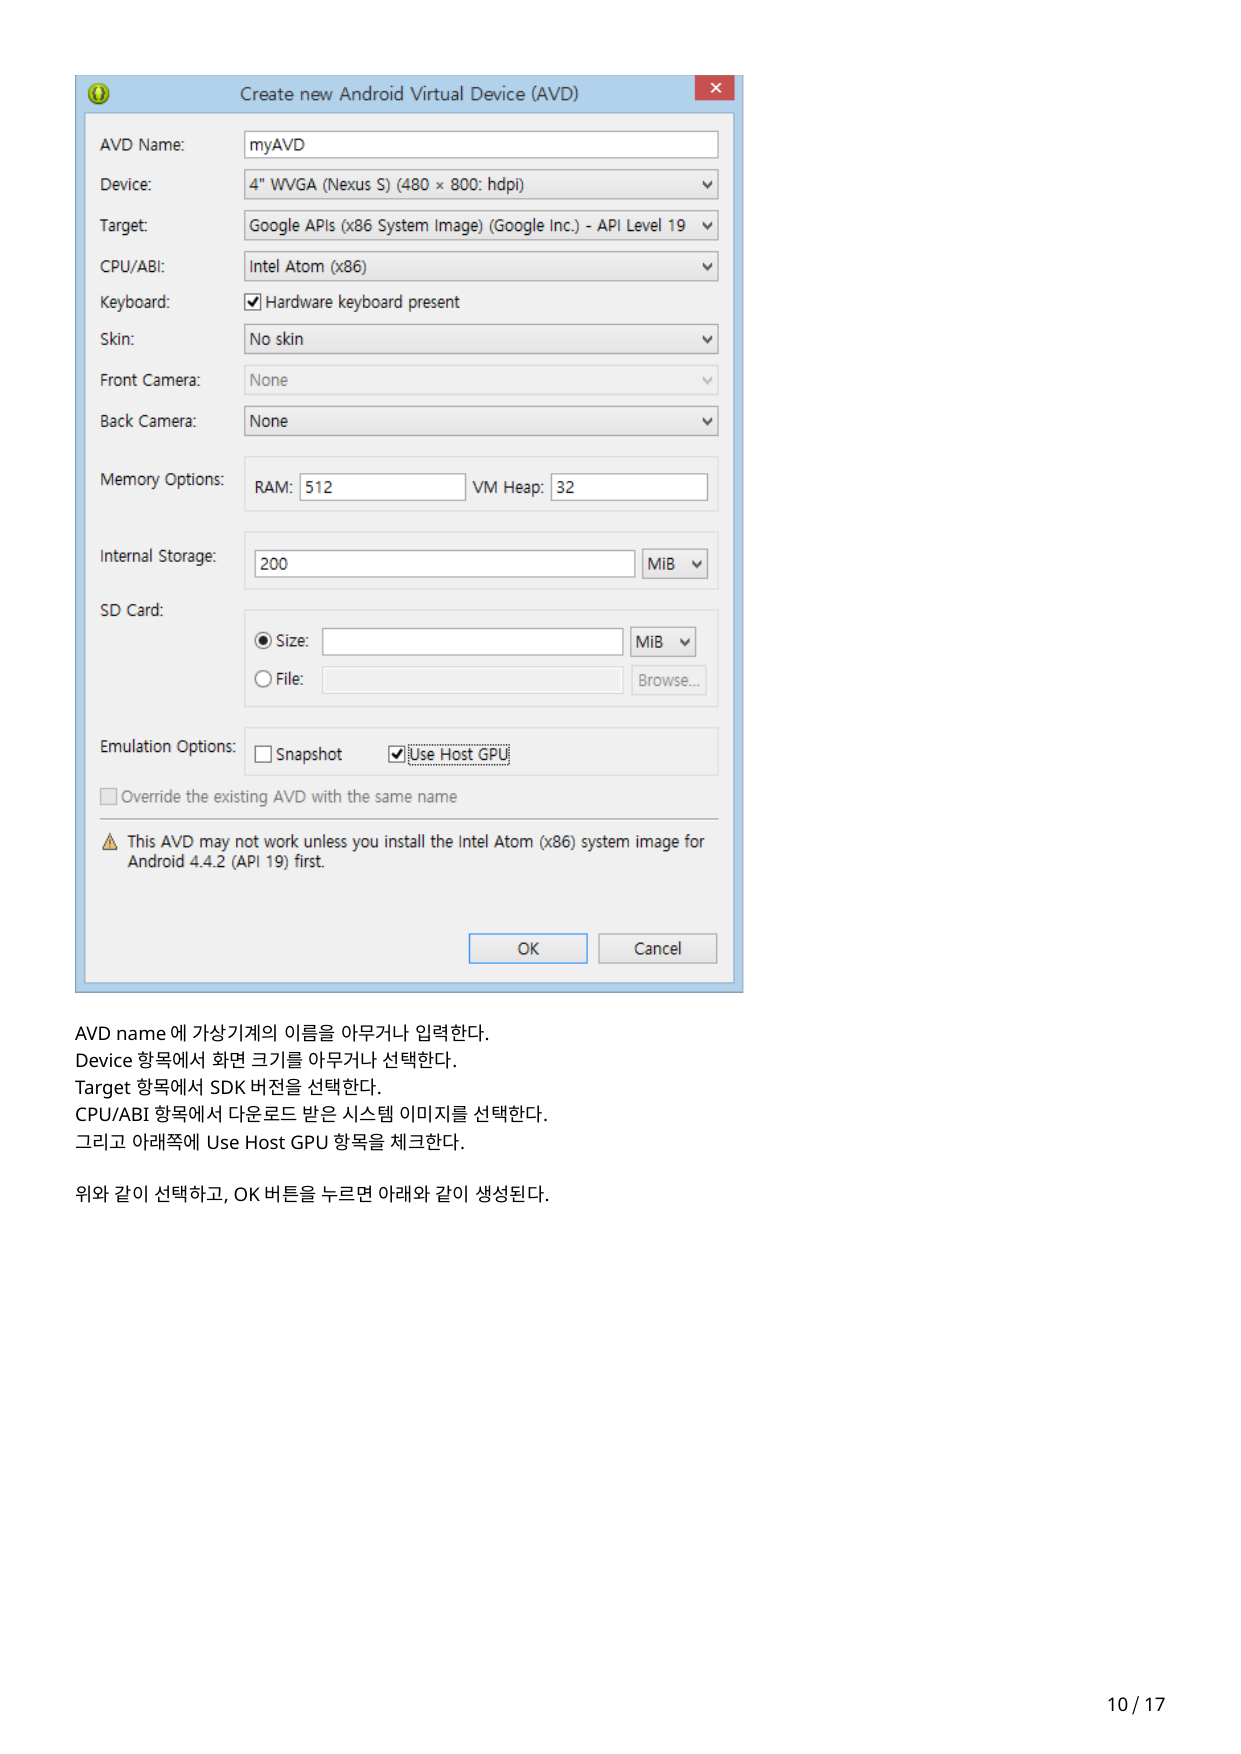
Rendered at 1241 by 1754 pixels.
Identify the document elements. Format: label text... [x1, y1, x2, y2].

text 위와 같이 선택하고, OK 버튼을 누르면 아래와 같이 생성된다. [75, 1180, 1165, 1207]
text AVD name에 가상기계의 이름을 아무거나 입력한다. [75, 1018, 1165, 1046]
text Device 항목에서 화면 크기를 아무거나 선택한다. [75, 1046, 1165, 1073]
text CPU/ABI 항목에서 다운로드 받은 시스템 이미지를 선택한다. [75, 1100, 1165, 1127]
text Target 항목에서 SDK 버전을 선택한다. [75, 1073, 1165, 1100]
picture [75, 75, 744, 993]
text 그리고 아래쪽에 Use Host GPU 항목을 체크한다. [75, 1127, 1165, 1154]
